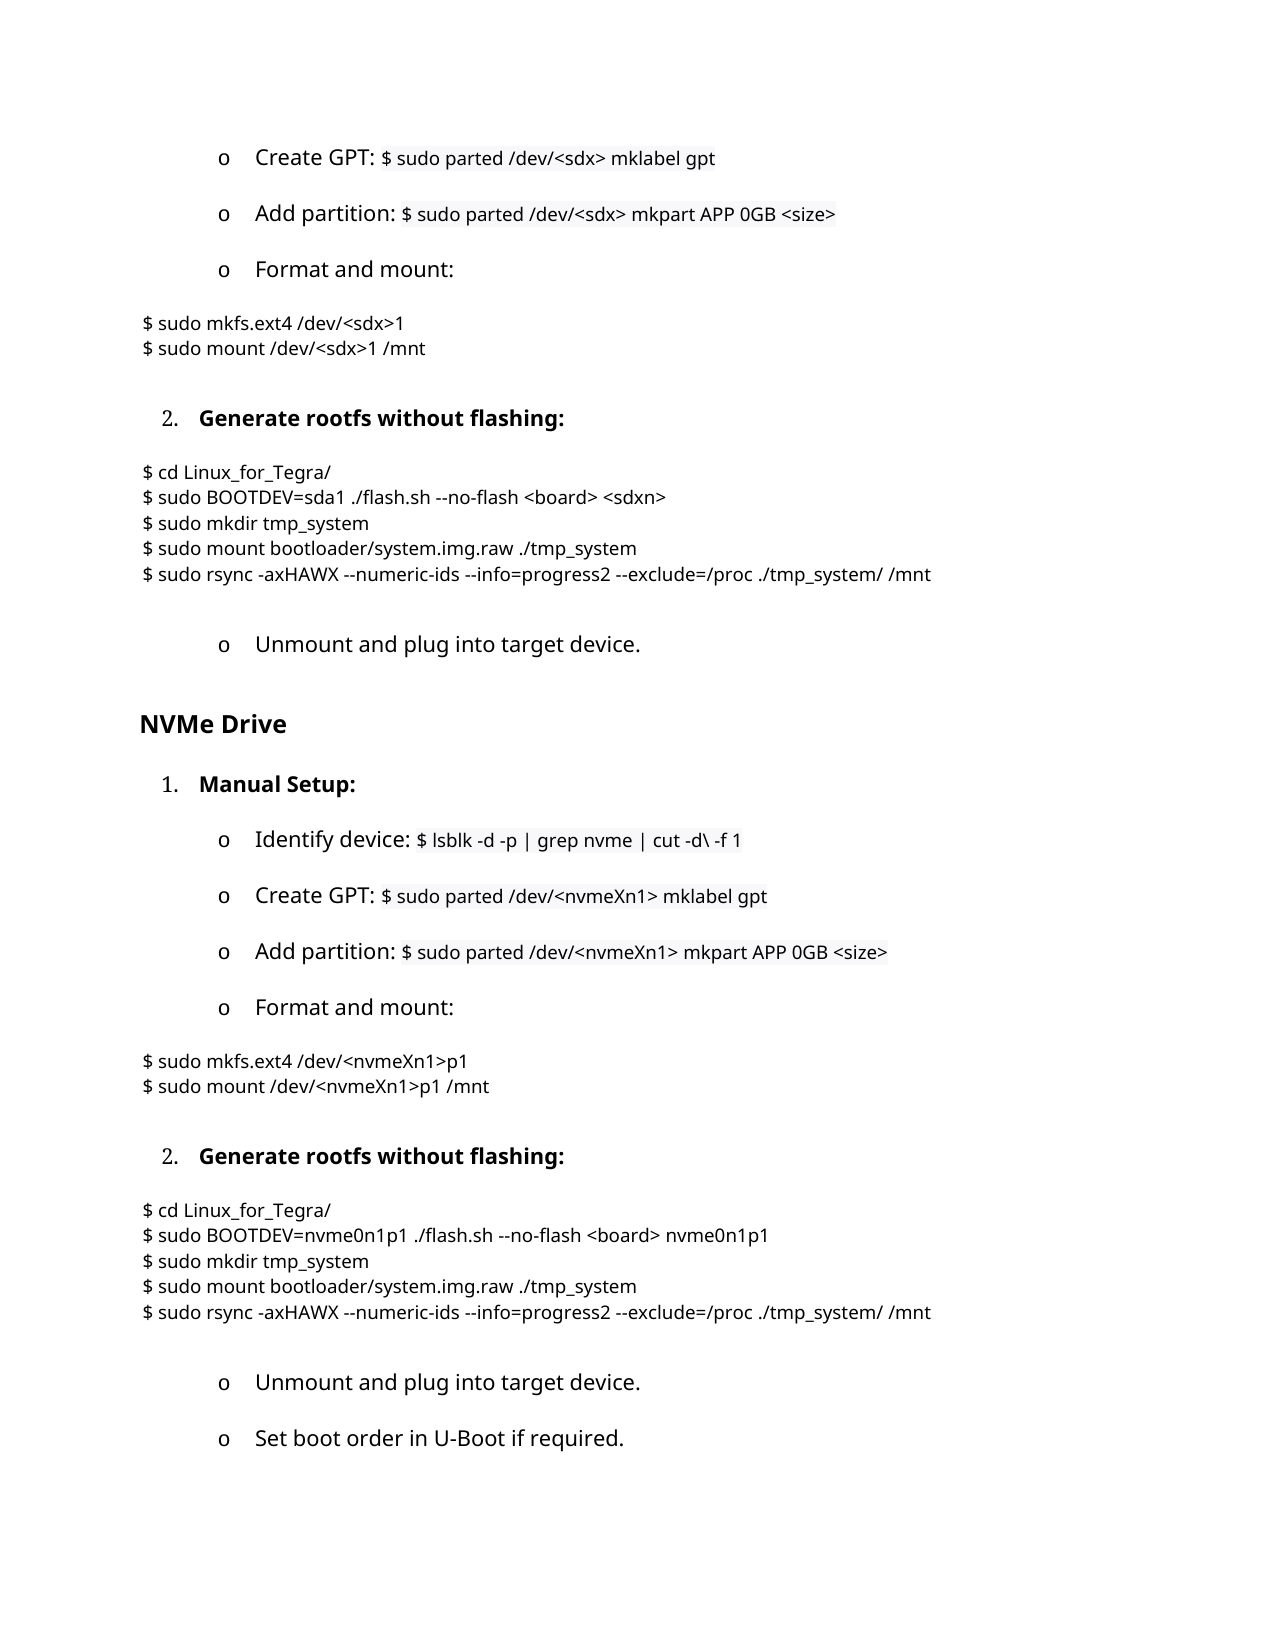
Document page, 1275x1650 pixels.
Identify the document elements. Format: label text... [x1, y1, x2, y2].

list Format and mount: [217, 254, 1133, 284]
text NVMe Drive [139, 707, 1133, 741]
list Manual Setup: [161, 769, 1133, 798]
list Generate rootfs without flashing: [161, 403, 1133, 433]
list Set boot order in U-Boot if required. [217, 1423, 1133, 1453]
list Unmount and plug into target device. [217, 1367, 1133, 1397]
list Generate rootfs without flashing: [161, 1141, 1133, 1171]
list Unmount and plug into target device. [217, 629, 1133, 659]
list Add partition: $ sudo parted /dev/<sdx> mkpart APP 0GB <size> [217, 198, 1133, 228]
list Format and mount: [217, 992, 1133, 1022]
list Identify device: $ lsblk -d -p | grep nvme | cut -d\ -f 1 [217, 824, 1133, 854]
list Create GPT: $ sudo parted /dev/<nvmeXn1> mklabel gpt [217, 880, 1133, 910]
list Create GPT: $ sudo parted /dev/<sdx> mklabel gpt [217, 142, 1133, 172]
list Add partition: $ sudo parted /dev/<nvmeXn1> mkpart APP 0GB <size> [217, 936, 1133, 966]
